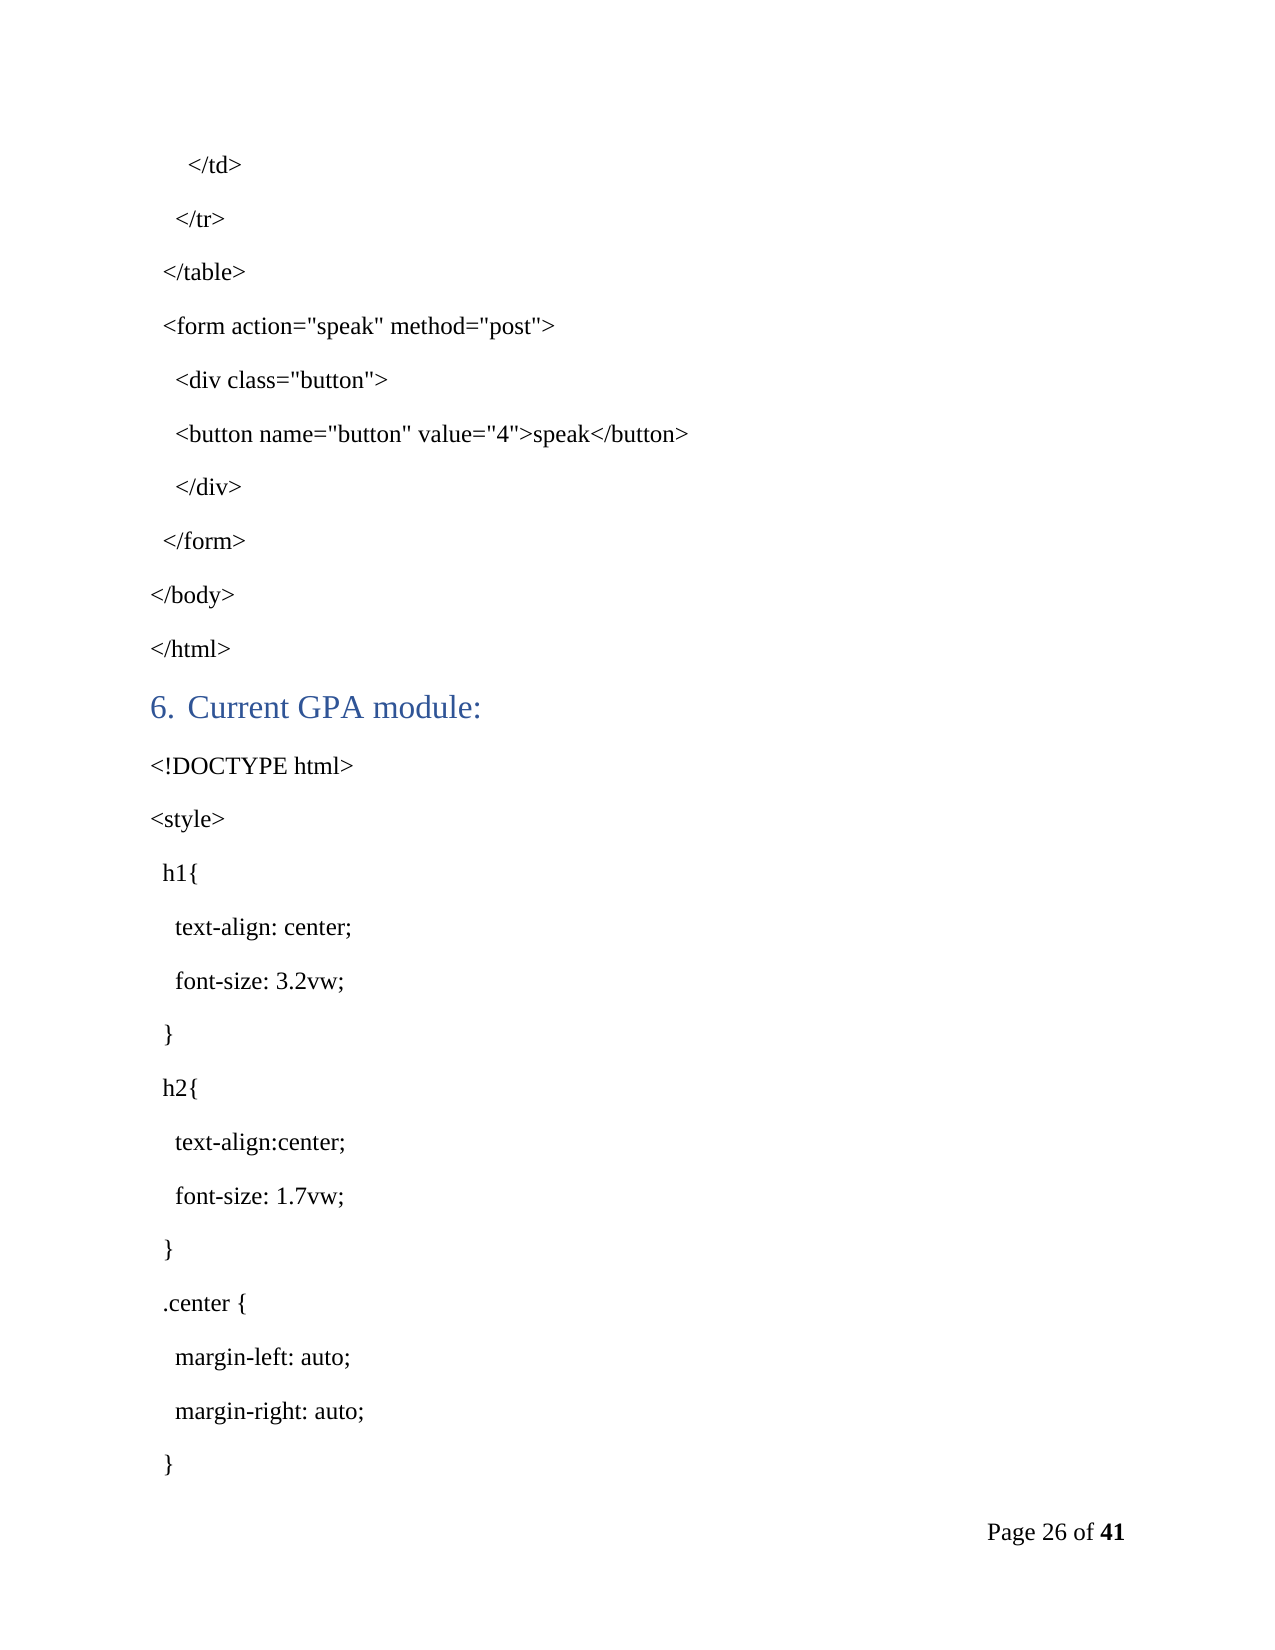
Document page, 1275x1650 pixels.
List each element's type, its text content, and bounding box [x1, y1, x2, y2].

text <!DOCTYPE html> [150, 751, 1125, 779]
text <div class="button"> [150, 365, 1125, 394]
text h2{ [150, 1073, 1125, 1102]
text } [150, 1234, 1125, 1263]
text </table> [150, 257, 1125, 286]
text font-size: 3.2vw; [150, 966, 1125, 994]
text } [150, 1019, 1125, 1048]
text font-size: 1.7vw; [150, 1181, 1125, 1209]
text text-align: center; [150, 912, 1125, 941]
text <form action="speak" method="post"> [150, 311, 1125, 340]
text text-align:center; [150, 1127, 1125, 1156]
text h1{ [150, 858, 1125, 887]
text <style> [150, 804, 1125, 833]
text .center { [150, 1288, 1125, 1317]
text <button name="button" value="4">speak</button> [150, 419, 1125, 447]
subtitle Current GPA module: [150, 687, 1125, 726]
text </form> [150, 526, 1125, 555]
text margin-left: auto; [150, 1342, 1125, 1371]
text </div> [150, 472, 1125, 501]
text </td> [150, 150, 1125, 179]
text margin-right: auto; [150, 1396, 1125, 1424]
text } [150, 1449, 1125, 1478]
text </tr> [150, 204, 1125, 232]
text </html> [150, 634, 1125, 662]
text </body> [150, 580, 1125, 609]
